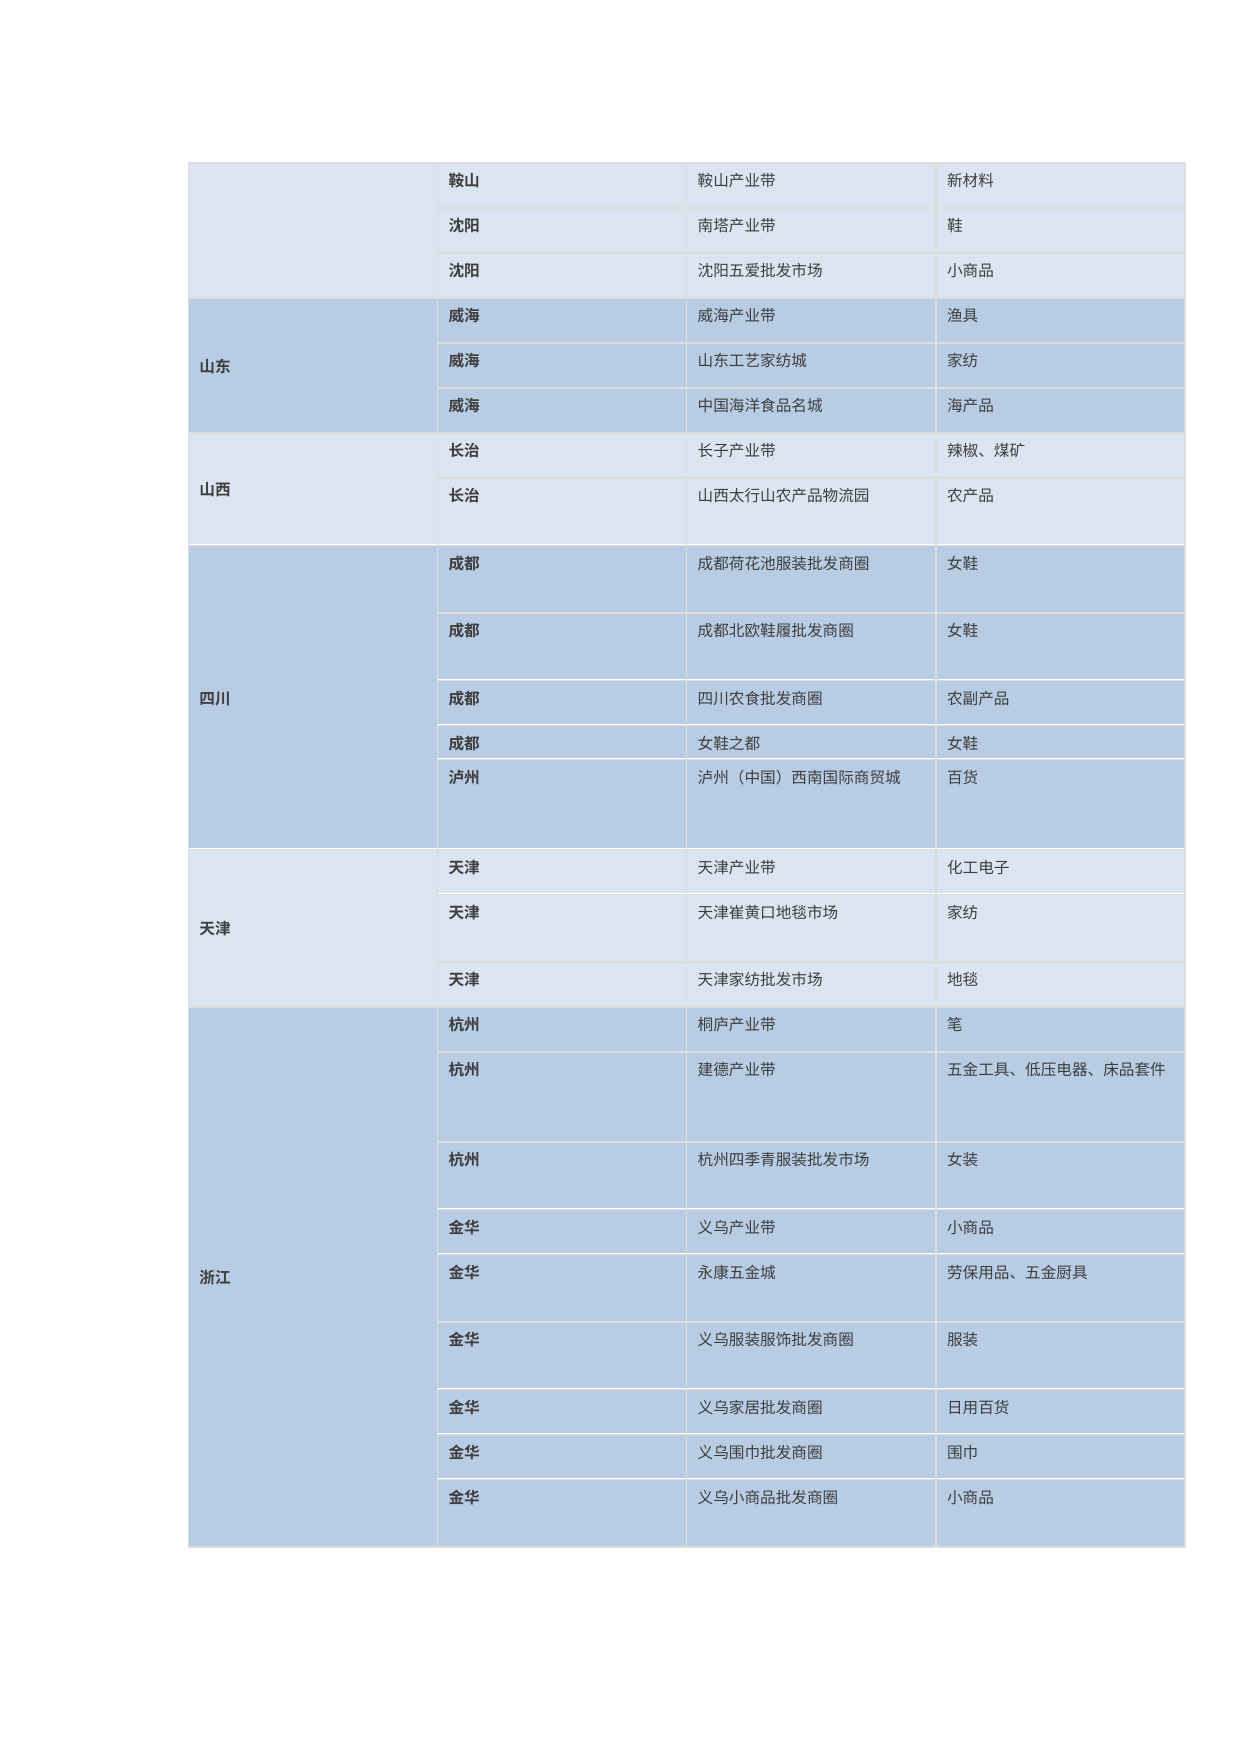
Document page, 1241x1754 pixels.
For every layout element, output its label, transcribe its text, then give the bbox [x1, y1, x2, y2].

table_cell 鞍山 [438, 164, 686, 207]
table_cell 沈阳五爱批发市场 [687, 254, 935, 297]
table_cell 四川农食批发商圈 [687, 681, 935, 724]
table_cell 围巾 [937, 1435, 1184, 1478]
table_cell 成都 [438, 726, 686, 758]
table_cell 小商品 [937, 254, 1184, 297]
table_cell 辣椒、煤矿 [937, 434, 1184, 477]
table_cell 五金工具、低压电器、床品套件 [937, 1053, 1184, 1141]
table_cell 天津 [189, 850, 437, 1006]
table_cell 成都荷花池服装批发商圈 [687, 546, 935, 612]
table_cell 山西太行山农产品物流园 [687, 479, 935, 544]
table_cell 义乌家居批发商圈 [687, 1390, 935, 1433]
table_cell 金华 [438, 1390, 686, 1433]
table_cell 威海 [438, 299, 686, 342]
table_cell 义乌围巾批发商圈 [687, 1435, 935, 1478]
table_cell 永康五金城 [687, 1255, 935, 1321]
table_cell 金华 [438, 1210, 686, 1253]
table_cell 义乌服装服饰批发商圈 [687, 1323, 935, 1388]
table_cell 成都北欧鞋履批发商圈 [687, 614, 935, 679]
table_cell 金华 [438, 1435, 686, 1478]
table_cell 金华 [438, 1323, 686, 1388]
table_cell 沈阳 [438, 254, 686, 297]
table_cell 鞍山产业带 [687, 164, 935, 207]
table_cell 农副产品 [937, 681, 1184, 724]
table_cell 桐庐产业带 [687, 1008, 935, 1051]
table_cell 天津产业带 [687, 850, 935, 893]
table_cell 泸州 [438, 760, 686, 848]
table_cell 沈阳 [438, 209, 686, 252]
table_cell 金华 [438, 1255, 686, 1321]
table_cell 义乌产业带 [687, 1210, 935, 1253]
table_cell 天津崔黄口地毯市场 [687, 895, 935, 961]
table_cell 杭州 [438, 1053, 686, 1141]
table_cell 女鞋 [937, 614, 1184, 679]
table_cell 杭州 [438, 1008, 686, 1051]
table_cell 家纺 [937, 895, 1184, 961]
table_cell 天津 [438, 963, 686, 1006]
table_cell 小商品 [937, 1210, 1184, 1253]
table_cell 威海 [438, 344, 686, 387]
table_cell 化工电子 [937, 850, 1184, 893]
table_cell 成都 [438, 614, 686, 679]
table_cell 四川 [189, 546, 437, 848]
table_cell 长子产业带 [687, 434, 935, 477]
table_cell 女鞋 [937, 546, 1184, 612]
table_cell 金华 [438, 1480, 686, 1546]
table_cell 浙江 [189, 1008, 437, 1546]
table_cell 成都 [438, 681, 686, 724]
table_cell 天津 [438, 850, 686, 893]
table_cell 百货 [937, 760, 1184, 848]
table_cell 天津 [438, 895, 686, 961]
table_cell 鞋 [937, 209, 1184, 252]
table_cell 威海 [438, 389, 686, 432]
table_cell 中国海洋食品名城 [687, 389, 935, 432]
table_cell 长治 [438, 479, 686, 544]
table_cell 海产品 [937, 389, 1184, 432]
table_cell 劳保用品、五金厨具 [937, 1255, 1184, 1321]
table_cell 泸州（中国）西南国际商贸城 [687, 760, 935, 848]
table_cell 长治 [438, 434, 686, 477]
table_cell 威海产业带 [687, 299, 935, 342]
table_cell 山东工艺家纺城 [687, 344, 935, 387]
table_cell 成都 [438, 546, 686, 612]
table_cell 杭州四季青服装批发市场 [687, 1143, 935, 1208]
table_cell 义乌小商品批发商圈 [687, 1480, 935, 1546]
table_cell 杭州 [438, 1143, 686, 1208]
table_cell 地毯 [937, 963, 1184, 1006]
table_cell 家纺 [937, 344, 1184, 387]
table_cell 女鞋 [937, 726, 1184, 758]
table_cell 女装 [937, 1143, 1184, 1208]
table_cell 小商品 [937, 1480, 1184, 1546]
table_cell 日用百货 [937, 1390, 1184, 1433]
table_cell 新材料 [937, 164, 1184, 207]
table_cell 女鞋之都 [687, 726, 935, 758]
table_cell 辽宁 [189, 164, 437, 297]
table_cell 渔具 [937, 299, 1184, 342]
table_cell 农产品 [937, 479, 1184, 544]
table_cell 山东 [189, 299, 437, 432]
table_cell 建德产业带 [687, 1053, 935, 1141]
table_cell 山西 [189, 434, 437, 544]
table_cell 笔 [937, 1008, 1184, 1051]
table_cell 服装 [937, 1323, 1184, 1388]
table_cell 天津家纺批发市场 [687, 963, 935, 1006]
table_cell 南塔产业带 [687, 209, 935, 252]
